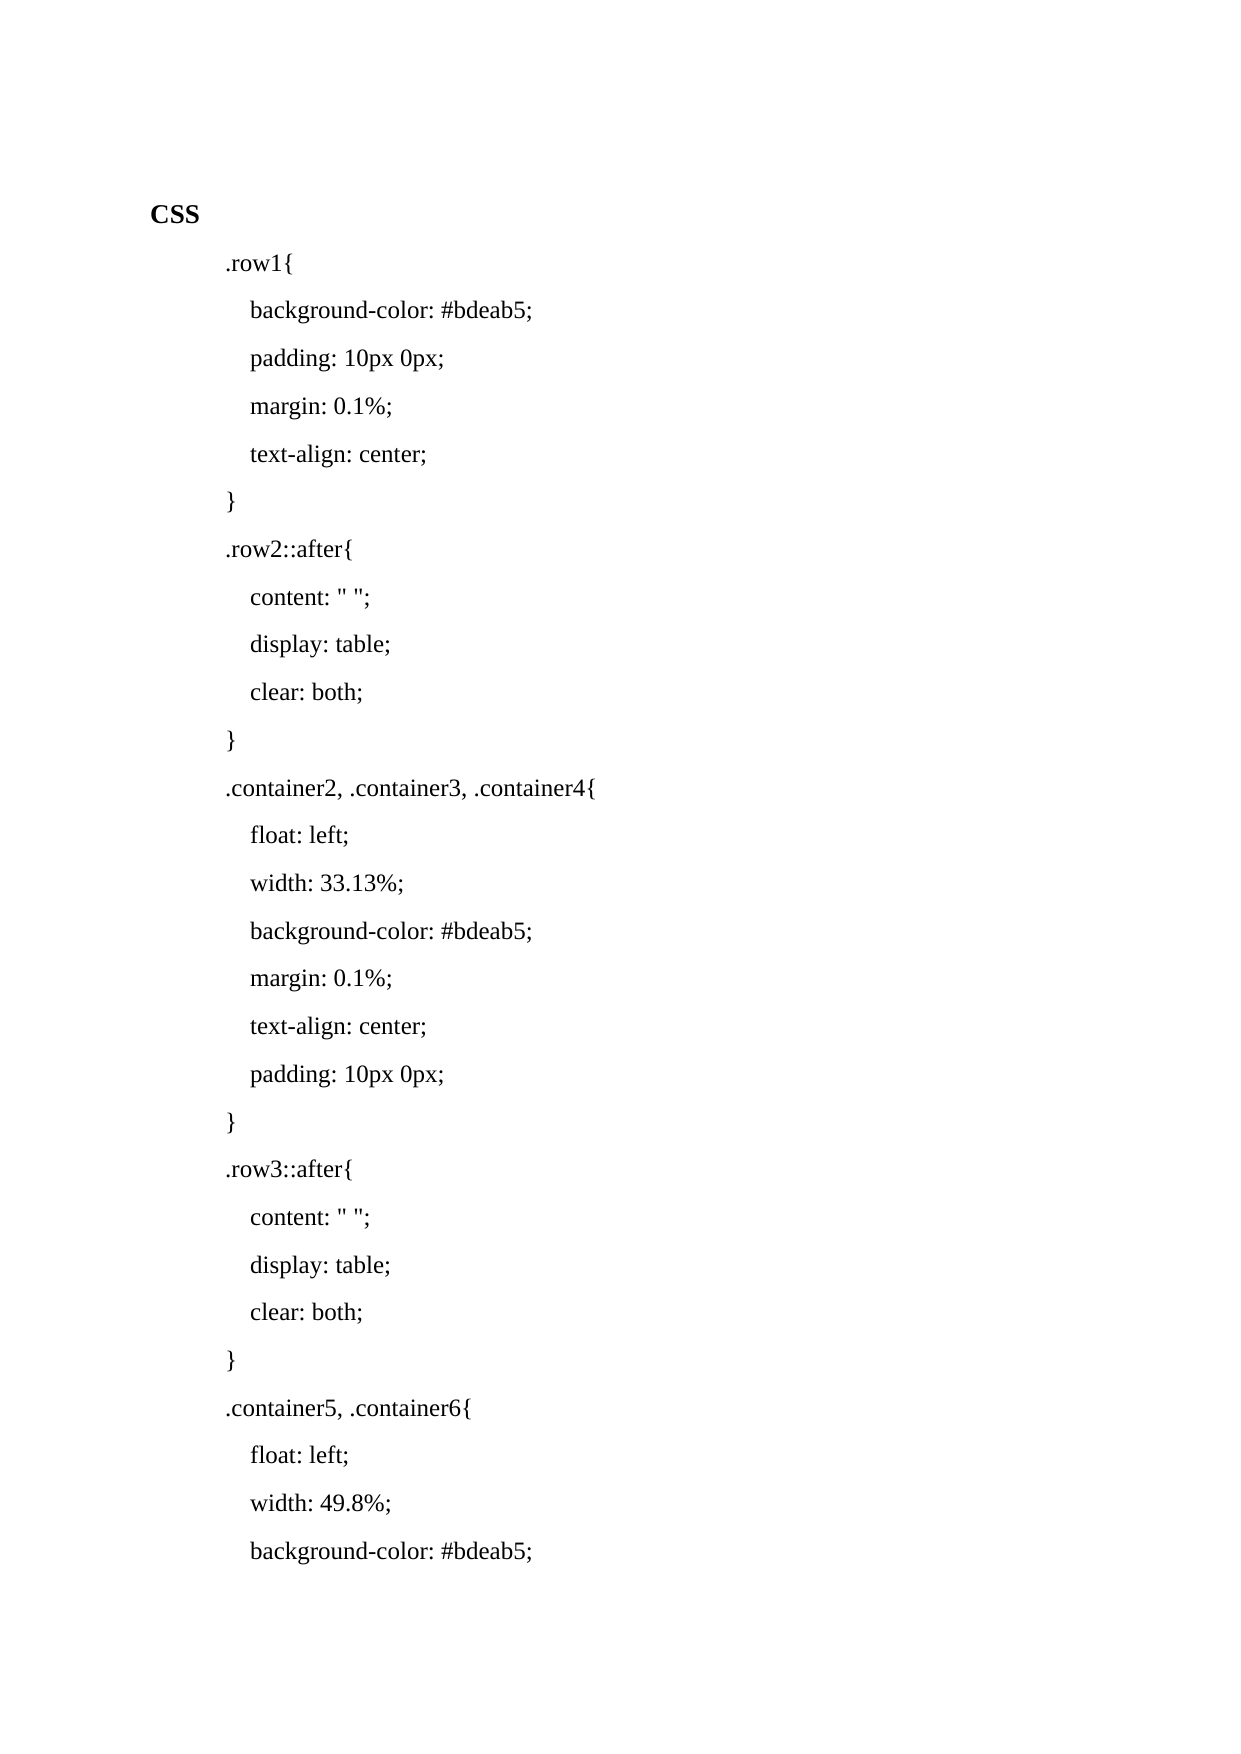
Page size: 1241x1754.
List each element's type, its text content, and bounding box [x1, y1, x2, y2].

text width: 49.8%; [225, 1488, 1090, 1517]
text .row1{ [225, 248, 1090, 277]
text CSS [150, 198, 1090, 229]
text } [225, 1345, 1090, 1374]
text text-align: center; [225, 439, 1090, 467]
text .row2::after{ [225, 534, 1090, 563]
text padding: 10px 0px; [225, 1059, 1090, 1088]
text clear: both; [225, 677, 1090, 706]
text .container5, .container6{ [225, 1393, 1090, 1422]
text float: left; [225, 820, 1090, 849]
text background-color: #bdeab5; [225, 916, 1090, 944]
text background-color: #bdeab5; [225, 1536, 1090, 1565]
text float: left; [225, 1441, 1090, 1469]
text } [225, 1107, 1090, 1135]
text content: " "; [225, 582, 1090, 611]
text } [225, 725, 1090, 754]
text .container2, .container3, .container4{ [225, 773, 1090, 801]
text clear: both; [225, 1297, 1090, 1326]
text } [225, 486, 1090, 515]
text display: table; [225, 1250, 1090, 1278]
text margin: 0.1%; [225, 391, 1090, 420]
text width: 33.13%; [225, 868, 1090, 897]
text padding: 10px 0px; [225, 343, 1090, 372]
text background-color: #bdeab5; [225, 296, 1090, 324]
text text-align: center; [225, 1011, 1090, 1040]
text margin: 0.1%; [225, 963, 1090, 992]
text .row3::after{ [225, 1154, 1090, 1183]
text content: " "; [225, 1202, 1090, 1231]
text display: table; [225, 629, 1090, 658]
